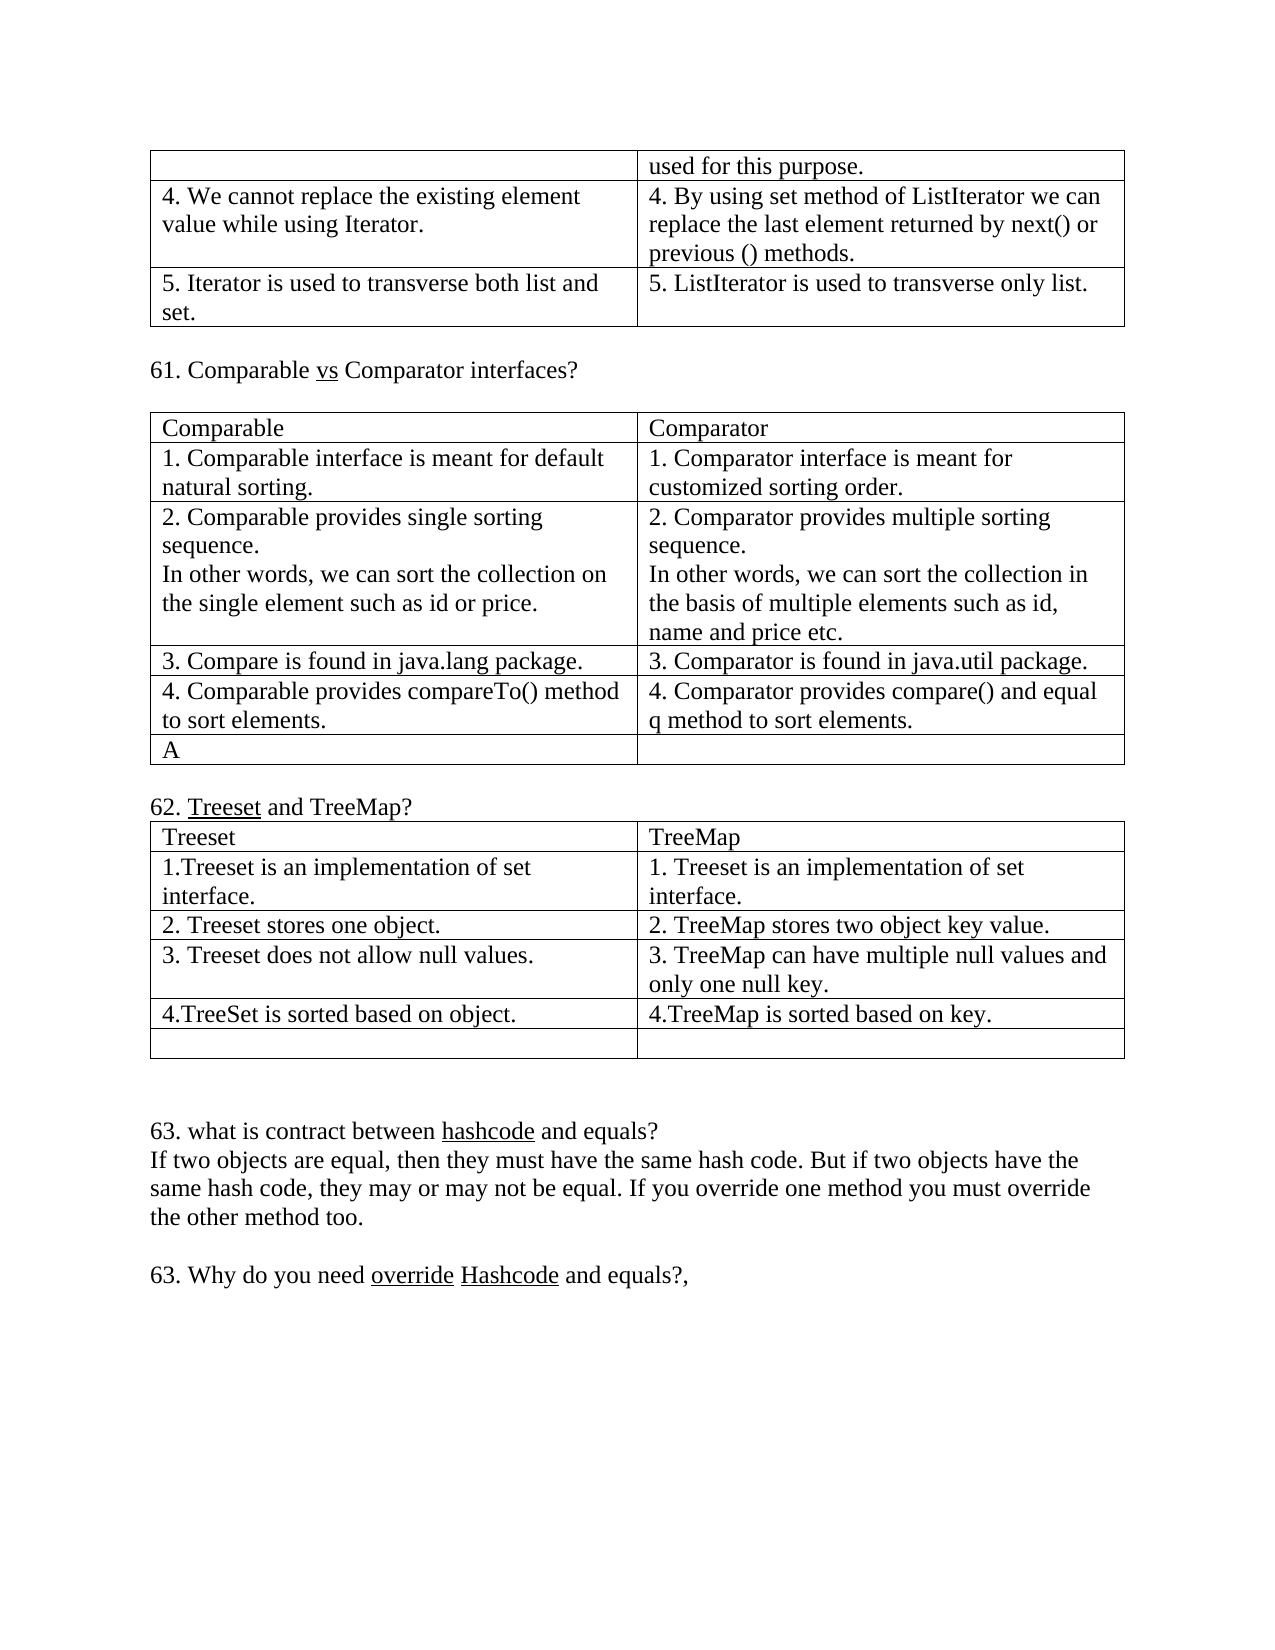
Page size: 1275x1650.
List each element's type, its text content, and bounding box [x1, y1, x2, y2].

table_cell 4. We cannot replace the existing element value while using Iterator. [151, 181, 637, 267]
table_header Comparable [151, 413, 637, 442]
table_cell [638, 1029, 1124, 1057]
table_cell 2. Comparable provides single sorting sequence. In other words, we can sort the collection on the single element such as id or price. [151, 502, 637, 645]
table_cell 1.Treeset is an implementation of set interface. [151, 852, 637, 909]
text 63. what is contract between hashcode and equals? [150, 1116, 1125, 1145]
text 63. Why do you need override Hashcode and equals?, [150, 1260, 1125, 1288]
table_header Treeset [151, 822, 637, 851]
table_cell 5. ListIterator is used to transverse only list. [638, 268, 1124, 326]
table_cell [151, 1029, 637, 1057]
table_cell 5. Iterator is used to transverse both list and set. [151, 268, 637, 326]
table_cell 4. By using set method of ListIterator we can replace the last element returned by next() or previous () methods. [638, 181, 1124, 267]
table_cell 2. Comparator provides multiple sorting sequence. In other words, we can sort the collection in the basis of multiple elements such as id, name and price etc. [638, 502, 1124, 645]
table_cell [638, 151, 1124, 180]
text If two objects are equal, then they must have the same hash code. But if two objects have the same hash code, they may or may not be equal. If you override one method you must override the other method too. [150, 1145, 1125, 1231]
table_cell 1. Comparator interface is meant for customized sorting order. [638, 443, 1124, 501]
table_cell 3. Comparator is found in java.util package. [638, 646, 1124, 675]
table_cell 4.TreeMap is sorted based on key. [638, 999, 1124, 1028]
table_cell 2. Treeset stores one object. [151, 911, 637, 939]
table_cell 3. TreeMap can have multiple null values and only one null key. [638, 940, 1124, 998]
table_cell 3. Treeset does not allow null values. [151, 940, 637, 998]
text 62. Treeset and TreeMap? [150, 792, 1125, 821]
table_cell [638, 735, 1124, 763]
table_header Comparator [638, 413, 1124, 442]
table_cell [151, 151, 637, 180]
table_cell 4.TreeSet is sorted based on object. [151, 999, 637, 1028]
table_cell 3. Compare is found in java.lang package. [151, 646, 637, 675]
table_cell 1. Comparable interface is meant for default natural sorting. [151, 443, 637, 501]
text 61. Comparable vs Comparator interfaces? [150, 355, 1125, 383]
table_cell 4. Comparable provides compareTo() method to sort elements. [151, 676, 637, 734]
table_header TreeMap [638, 822, 1124, 851]
table_cell 4. Comparator provides compare() and equal q method to sort elements. [638, 676, 1124, 734]
table_cell A [151, 735, 637, 763]
table_cell 1. Treeset is an implementation of set interface. [638, 852, 1124, 909]
table_cell 2. TreeMap stores two object key value. [638, 911, 1124, 939]
